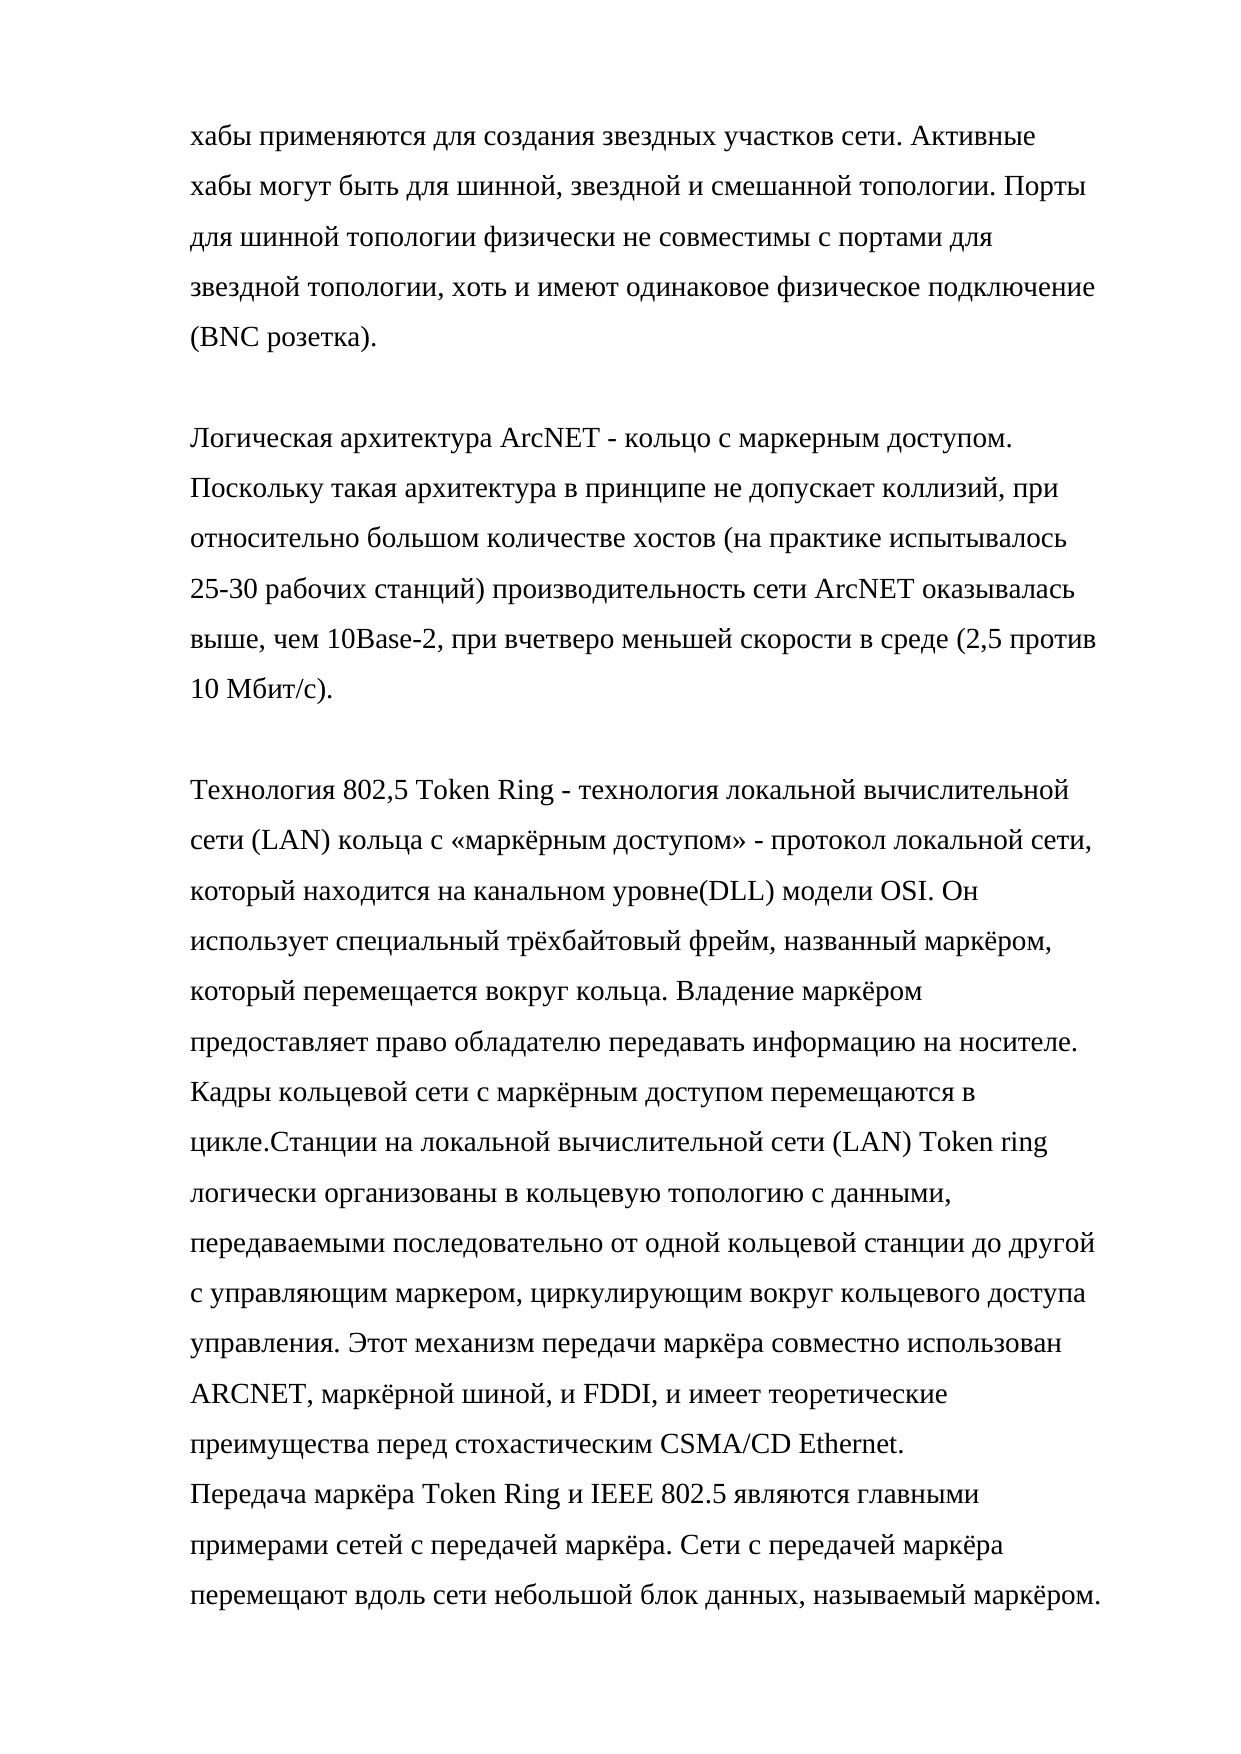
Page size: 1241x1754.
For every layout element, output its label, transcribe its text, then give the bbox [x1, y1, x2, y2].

text Технология 802,5 Token Ring - технология локальной вычислительной сети (LAN) кольца с «маркёрным доступом» - протокол локальной сети, который находится на канальном уровне(DLL) модели OSI. Он использует специальный трёхбайтовый фрейм, названный маркёром, который перемещается вокруг кольца. Владение маркёром предоставляет право обладателю передавать информацию на носителе. Кадры кольцевой сети с маркёрным доступом перемещаются в цикле.Станции на локальной вычислительной сети (LAN) Token ring логически организованы в кольцевую топологию с данными, передаваемыми последовательно от одной кольцевой станции до другой с управляющим маркером, циркулирующим вокруг кольцевого доступа управления. Этот механизм передачи маркёра совместно использован ARCNET, маркёрной шиной, и FDDI, и имеет теоретические преимущества перед стохастическим CSMA/CD Ethernet. [190, 772, 1105, 1460]
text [190, 1477, 1105, 1611]
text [190, 118, 1105, 353]
text Логическая архитектура ArcNET - кольцо с маркерным доступом. Поскольку такая архитектура в принципе не допускает коллизий, при относительно большом количестве хостов (на практике испытывалось 25-30 рабочих станций) производительность сети ArcNET оказывалась выше, чем 10Base-2, при вчетверо меньшей скорости в среде (2,5 против 10 Mбит/с). [190, 420, 1105, 705]
